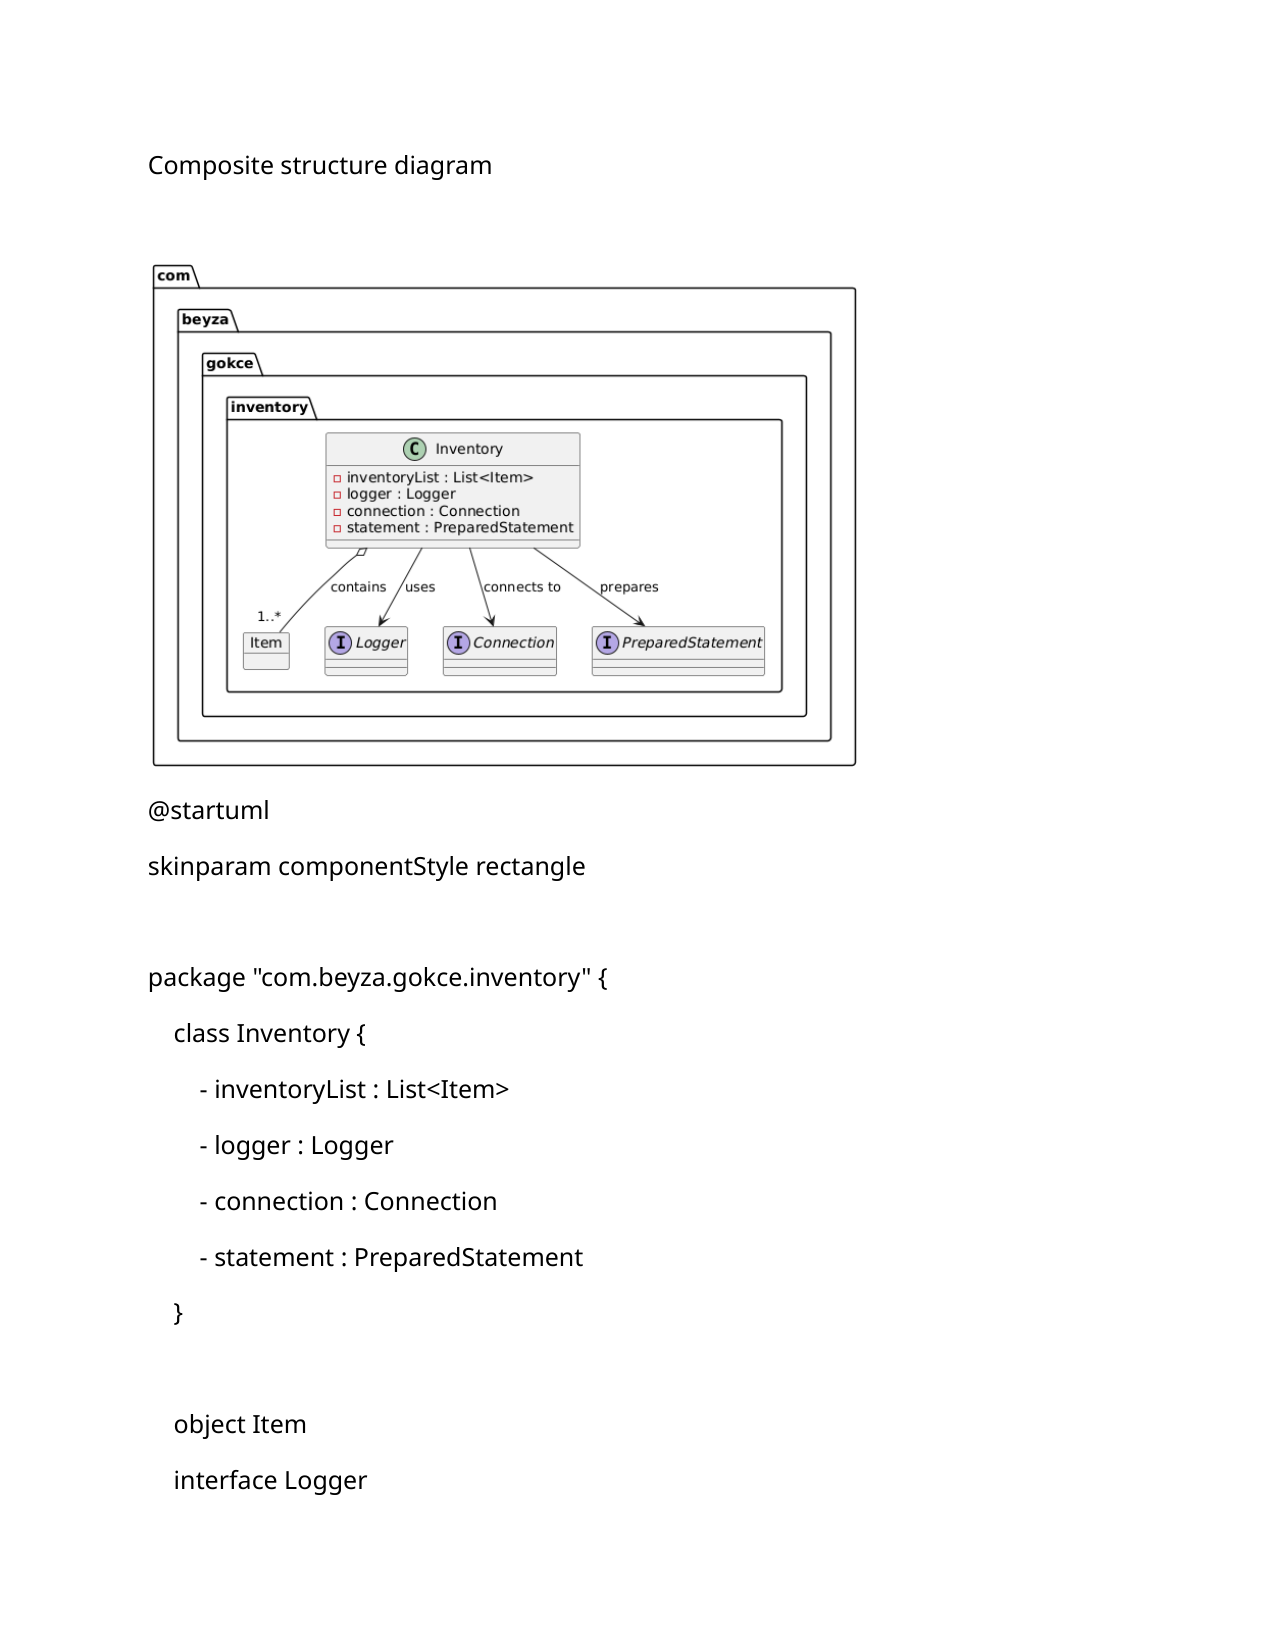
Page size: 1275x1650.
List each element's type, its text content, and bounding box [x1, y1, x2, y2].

text - inventoryList : List<Item> [148, 1072, 1127, 1106]
text package "com.beyza.gokce.inventory" { [148, 960, 1127, 994]
text - statement : PreparedStatement [148, 1239, 1127, 1273]
picture [147, 259, 861, 771]
text object Item [148, 1407, 1127, 1441]
text class Inventory { [148, 1016, 1127, 1050]
text skinparam componentStyle rectangle [148, 848, 1127, 882]
text } [148, 1295, 1127, 1329]
text - logger : Logger [148, 1127, 1127, 1162]
text - connection : Connection [148, 1183, 1127, 1217]
text @startuml [148, 792, 1127, 827]
text interface Logger [148, 1462, 1127, 1497]
text Composite structure diagram [148, 148, 1127, 182]
